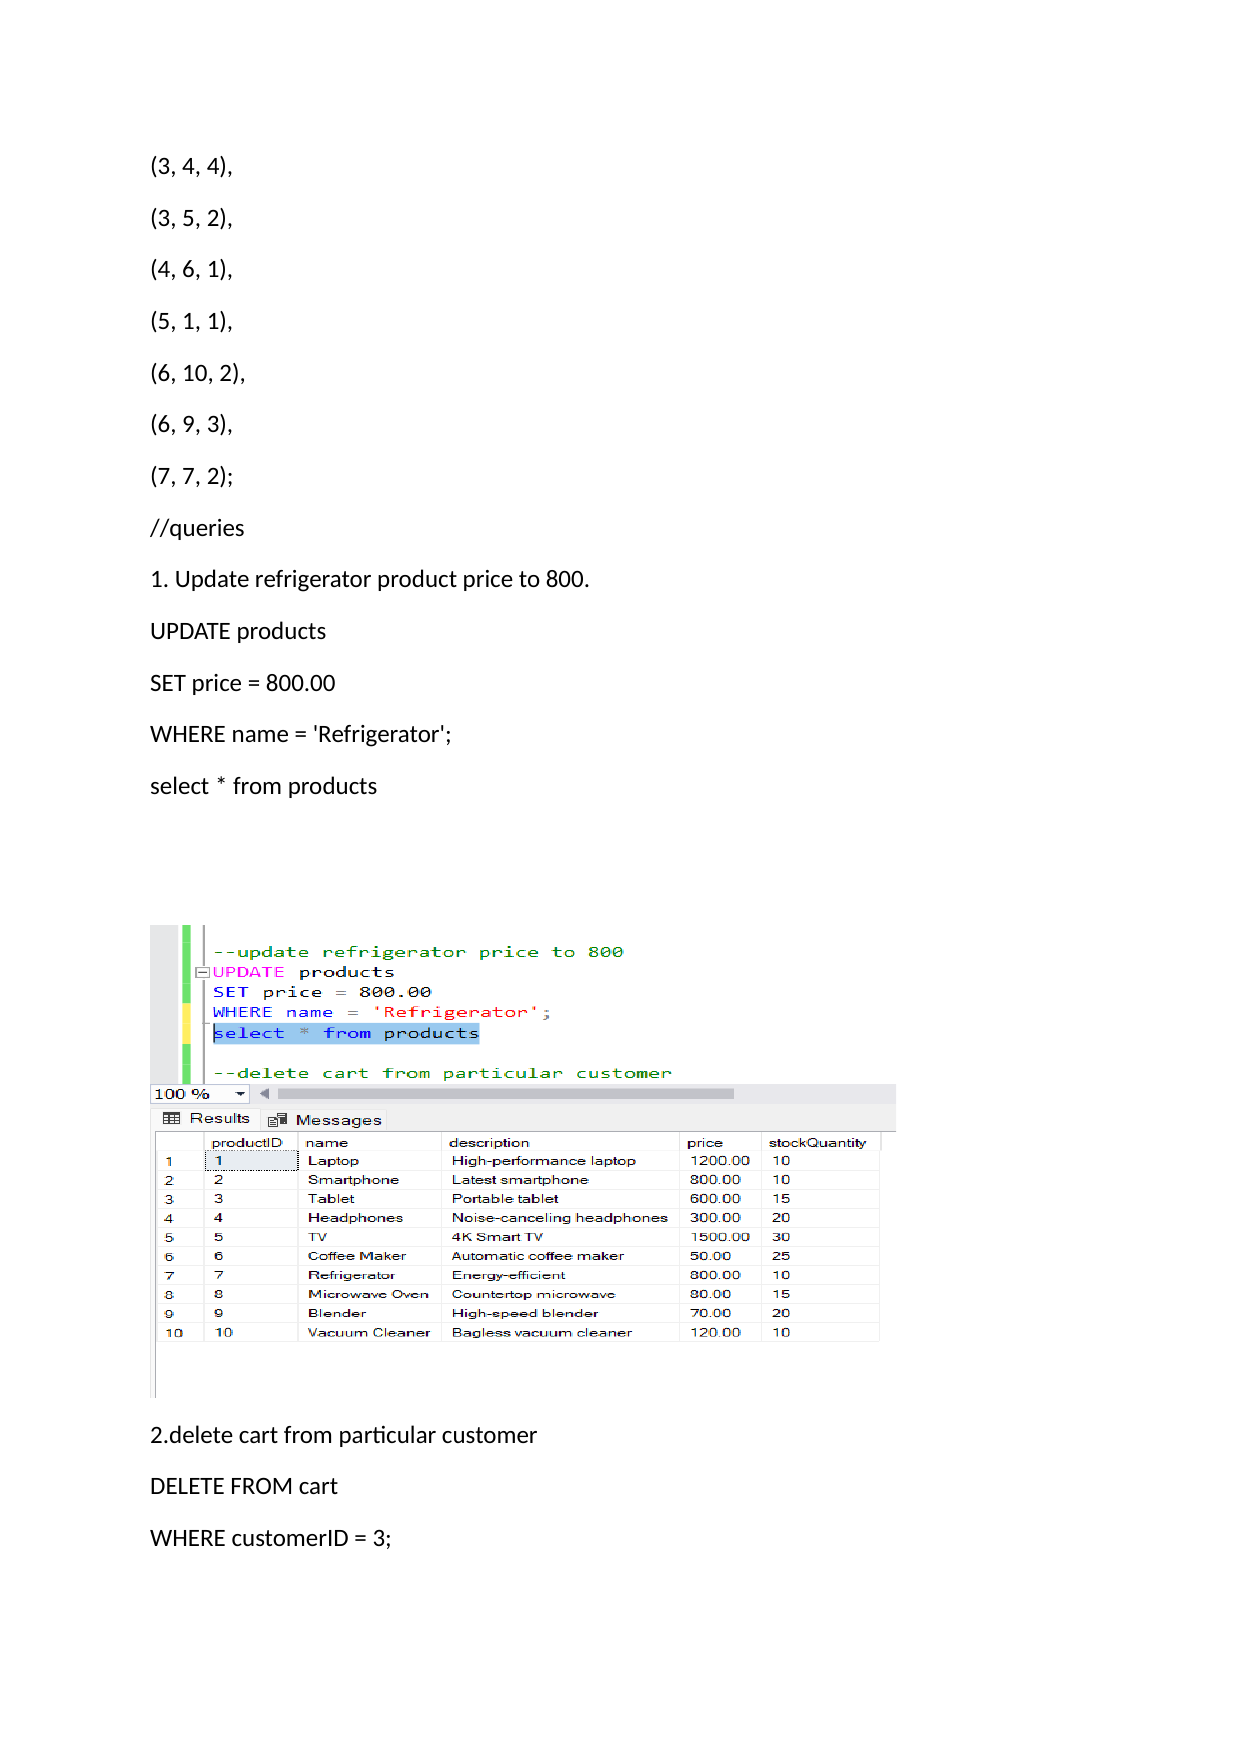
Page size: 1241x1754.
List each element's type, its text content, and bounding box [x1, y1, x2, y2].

text UPDATE products [150, 615, 1090, 646]
text WHERE name = 'Refrigerator'; [150, 718, 1090, 749]
text (7, 7, 2); [150, 460, 1090, 491]
text select * from products [150, 770, 1090, 801]
text (4, 6, 1), [150, 253, 1090, 284]
text (6, 9, 3), [150, 408, 1090, 439]
text 2.delete cart from particular customer [150, 1419, 1090, 1449]
text //queries [150, 512, 1090, 542]
text 1. Update refrigerator product price to 800. [150, 563, 1090, 594]
text (3, 5, 2), [150, 202, 1090, 232]
text (5, 1, 1), [150, 305, 1090, 336]
text WHERE customerID = 3; [150, 1522, 1090, 1553]
text SET price = 800.00 [150, 667, 1090, 697]
text (6, 10, 2), [150, 357, 1090, 387]
picture [150, 925, 897, 1398]
text DELETE FROM cart [150, 1470, 1090, 1501]
text (3, 4, 4), [150, 150, 1090, 181]
